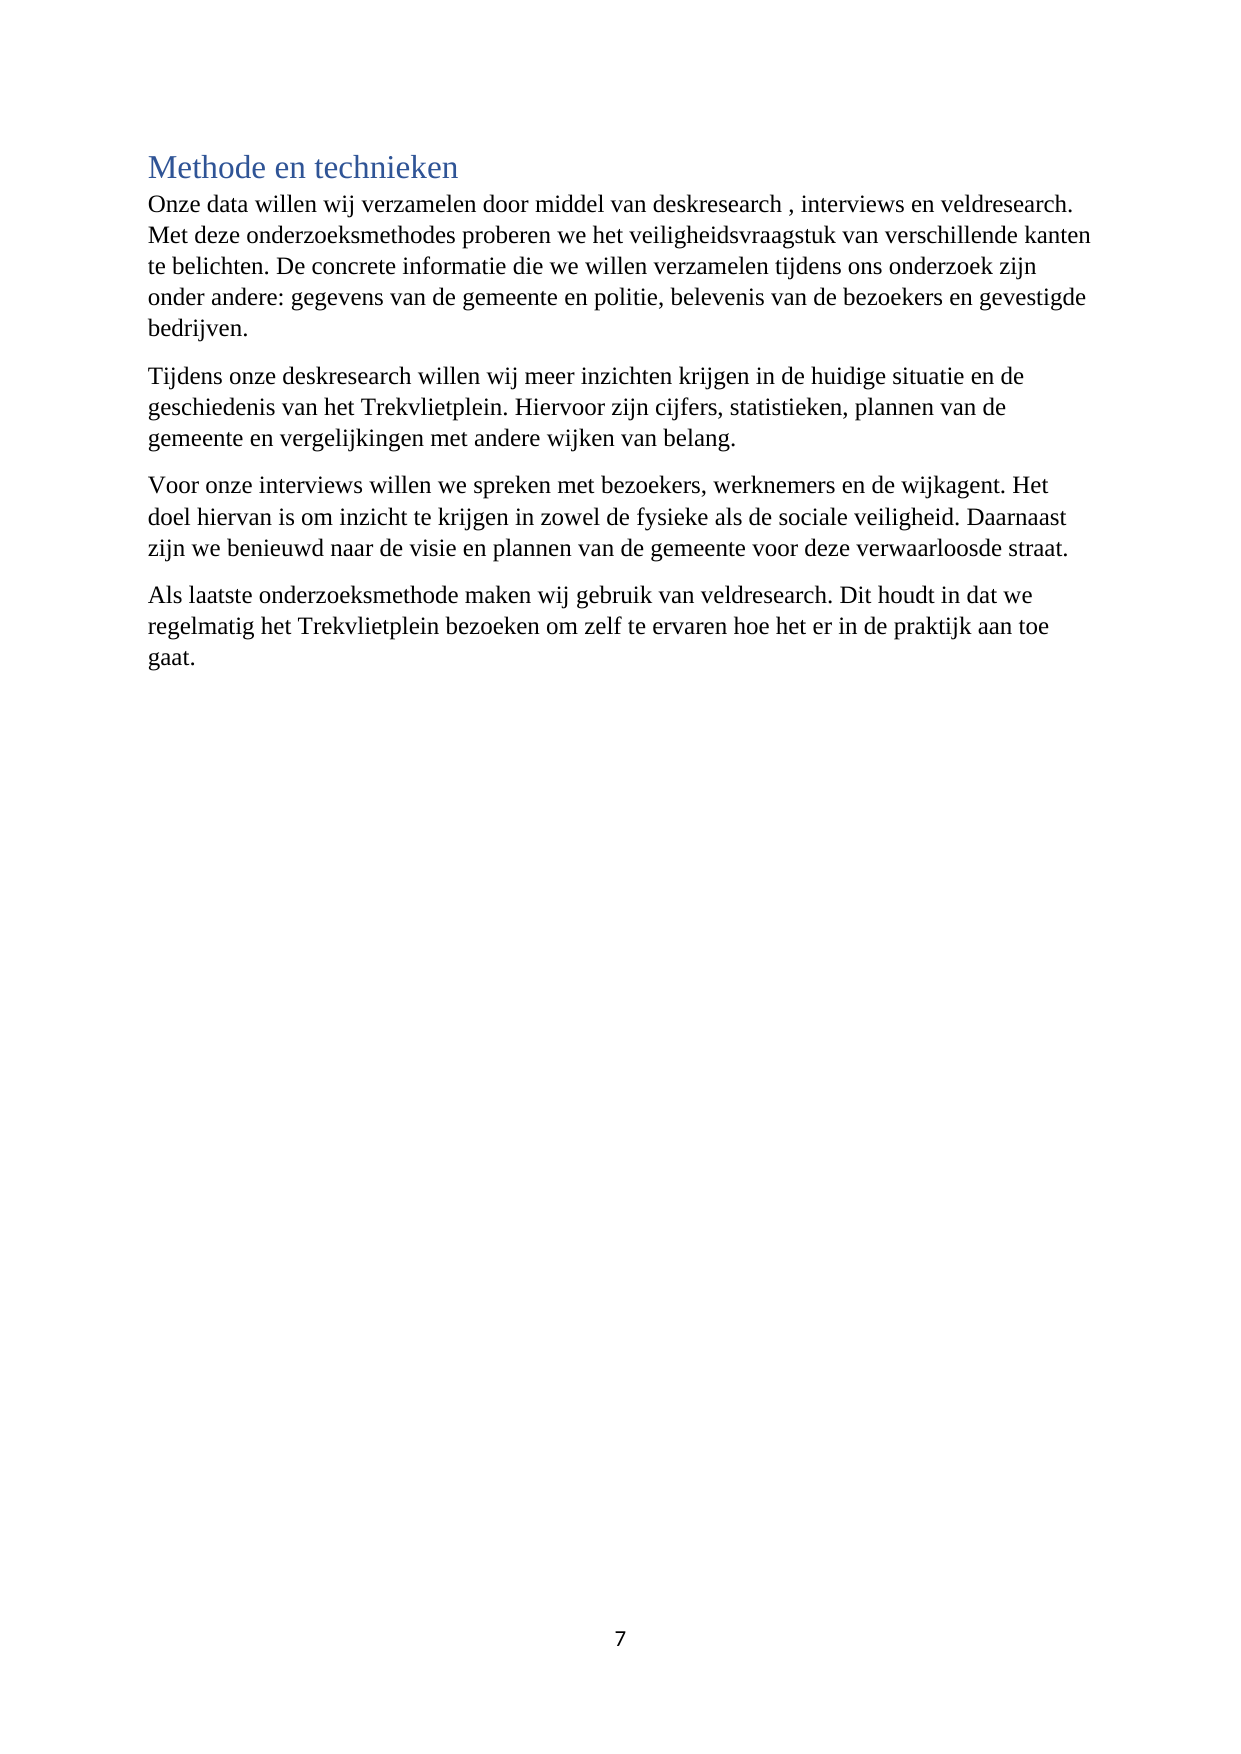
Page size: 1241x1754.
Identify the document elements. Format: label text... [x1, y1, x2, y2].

subtitle Methode en technieken [148, 148, 1093, 186]
text Voor onze interviews willen we spreken met bezoekers, werknemers en de wijkagent. Het doel hiervan is om inzicht te krijgen in zowel de fysieke als de sociale veiligheid. Daarnaast zijn we benieuwd naar de visie en plannen van de gemeente voor deze verwaarloosde straat. [148, 471, 1093, 561]
text Onze data willen wij verzamelen door middel van deskresearch , interviews en veldresearch. Met deze onderzoeksmethodes proberen we het veiligheidsvraagstuk van verschillende kanten te belichten. De concrete informatie die we willen verzamelen tijdens ons onderzoek zijn onder andere: gegevens van de gemeente en politie, belevenis van de bezoekers en gevestigde bedrijven. [148, 189, 1093, 342]
text Tijdens onze deskresearch willen wij meer inzichten krijgen in de huidige situatie en de geschiedenis van het Trekvlietplein. Hiervoor zijn cijfers, statistieken, plannen van de gemeente en vergelijkingen met andere wijken van belang. [148, 361, 1093, 452]
text Als laatste onderzoeksmethode maken wij gebruik van veldresearch. Dit houdt in dat we regelmatig het Trekvlietplein bezoeken om zelf te ervaren hoe het er in de praktijk aan toe gaat. [148, 580, 1093, 671]
